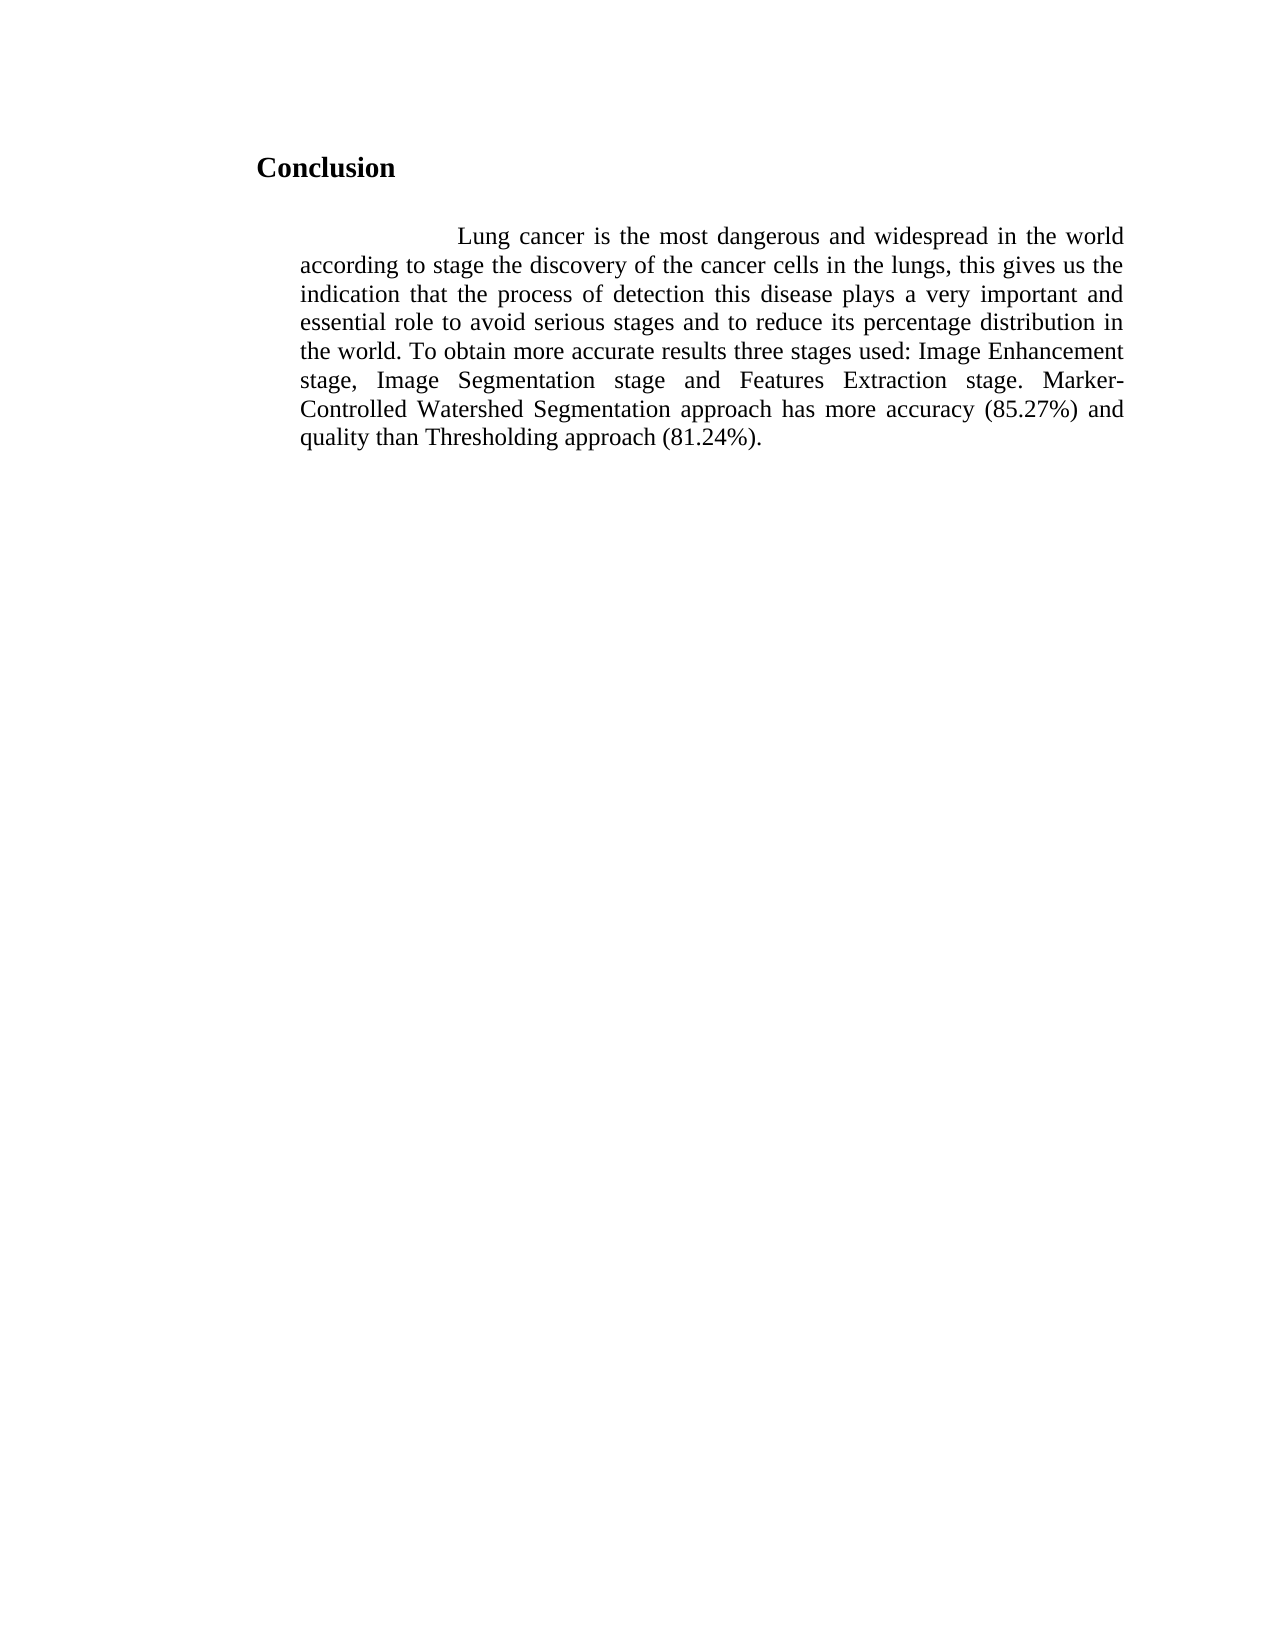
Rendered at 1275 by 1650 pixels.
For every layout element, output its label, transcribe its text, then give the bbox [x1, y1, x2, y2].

text Lung cancer is the most dangerous and widespread in the world according to stage the discovery of the cancer cells in the lungs, this gives us the indication that the process of detection this disease plays a very important and essential role to avoid serious stages and to reduce its percentage distribution in the world. To obtain more accurate results three stages used: Image Enhancement stage, Image Segmentation stage and Features Extraction stage. Marker- Controlled Watershed Segmentation approach has more accuracy (85.27%) and quality than Thresholding approach (81.24%). [300, 221, 1125, 451]
text Conclusion [181, 150, 1125, 183]
